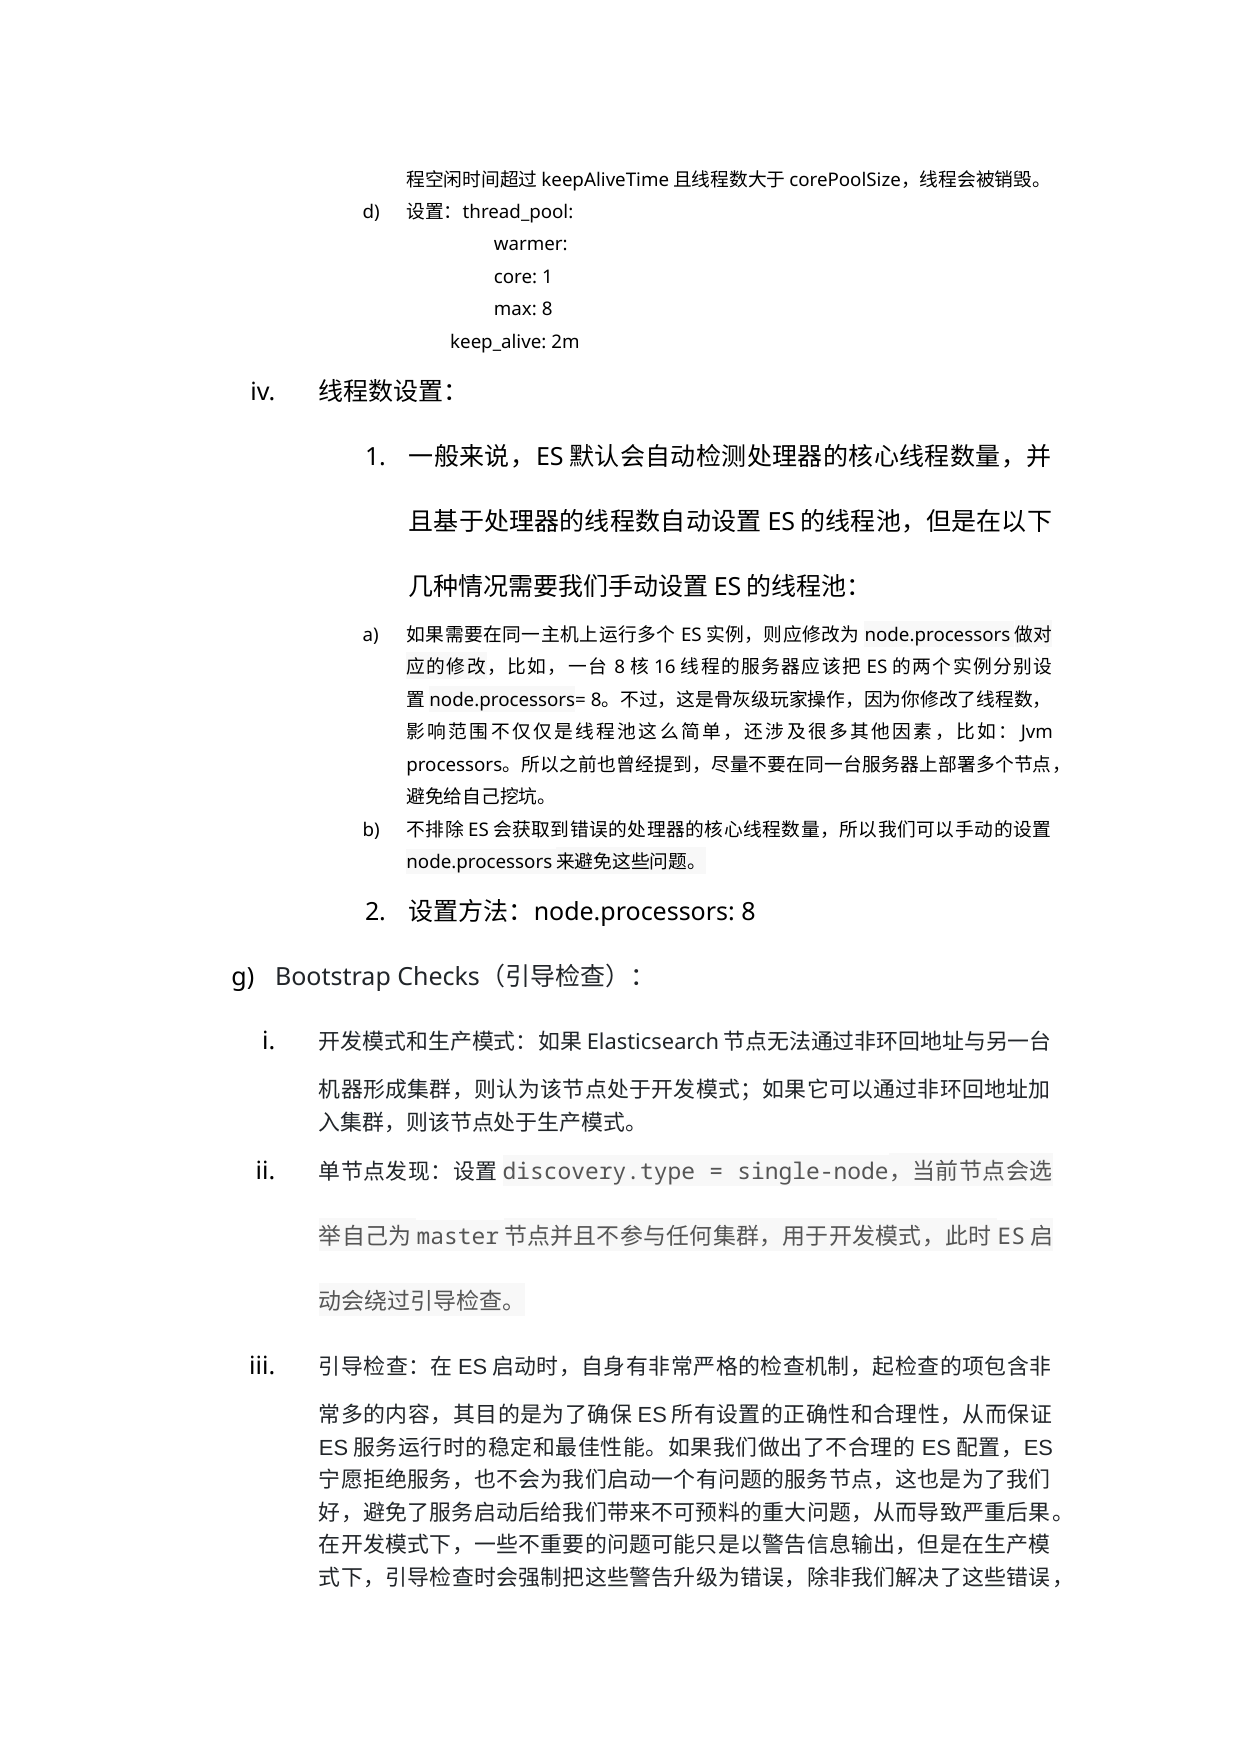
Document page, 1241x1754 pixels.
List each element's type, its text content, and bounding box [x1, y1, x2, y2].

list 不排除ES会获取到错误的处理器的核心线程数量，所以我们可以手动的设置node.processors来避免这些问题。 [362, 812, 1053, 877]
list 设置：thread_pool: [362, 194, 1053, 227]
list 如果需要在同一主机上运行多个ES实例，则应修改为node.processors做对应的修改，比如，一台 8核16线程的服务器应该把ES的两个实例分别设置 node.processors= 8。不过，这是骨灰级玩家操作，因为你修改了线程数，影响范围不仅仅是线程池这么简单，还涉及很多其他因素，比如：Jvm processors。所以之前也曾经提到，尽量不要在同一台服务器上部署多个节点，避免给自己挖坑。 [362, 617, 1053, 812]
list max: 8 [364, 292, 1053, 324]
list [275, 1332, 1053, 1592]
list 一般来说，ES默认会自动检测处理器的核心线程数量，并且基于处理器的线程数自动设置ES的线程池，但是在以下几种情况需要我们手动设置ES的线程池： [365, 422, 1053, 617]
list 设置方法：node.processors: 8 [365, 877, 1053, 942]
list 线程数设置： [275, 357, 1053, 422]
list 开发模式和生产模式：如果Elasticsearch节点无法通过非环回地址与另一台机器形成集群，则认为该节点处于开发模式；如果它可以通过非环回地址加入集群，则该节点处于生产模式。 [275, 1007, 1053, 1137]
list core: 1 [364, 259, 1053, 292]
list 单节点发现：设置discovery.type = single-node，当前节点会选举自己为master节点并且不参与任何集群，用于开发模式，此时ES启动会绕过引导检查。 [275, 1137, 1053, 1332]
list keep_alive: 2m [364, 324, 1053, 357]
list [362, 162, 1053, 194]
list Bootstrap Checks（引导检查）： [231, 942, 1053, 1007]
list warmer: [364, 227, 1053, 259]
